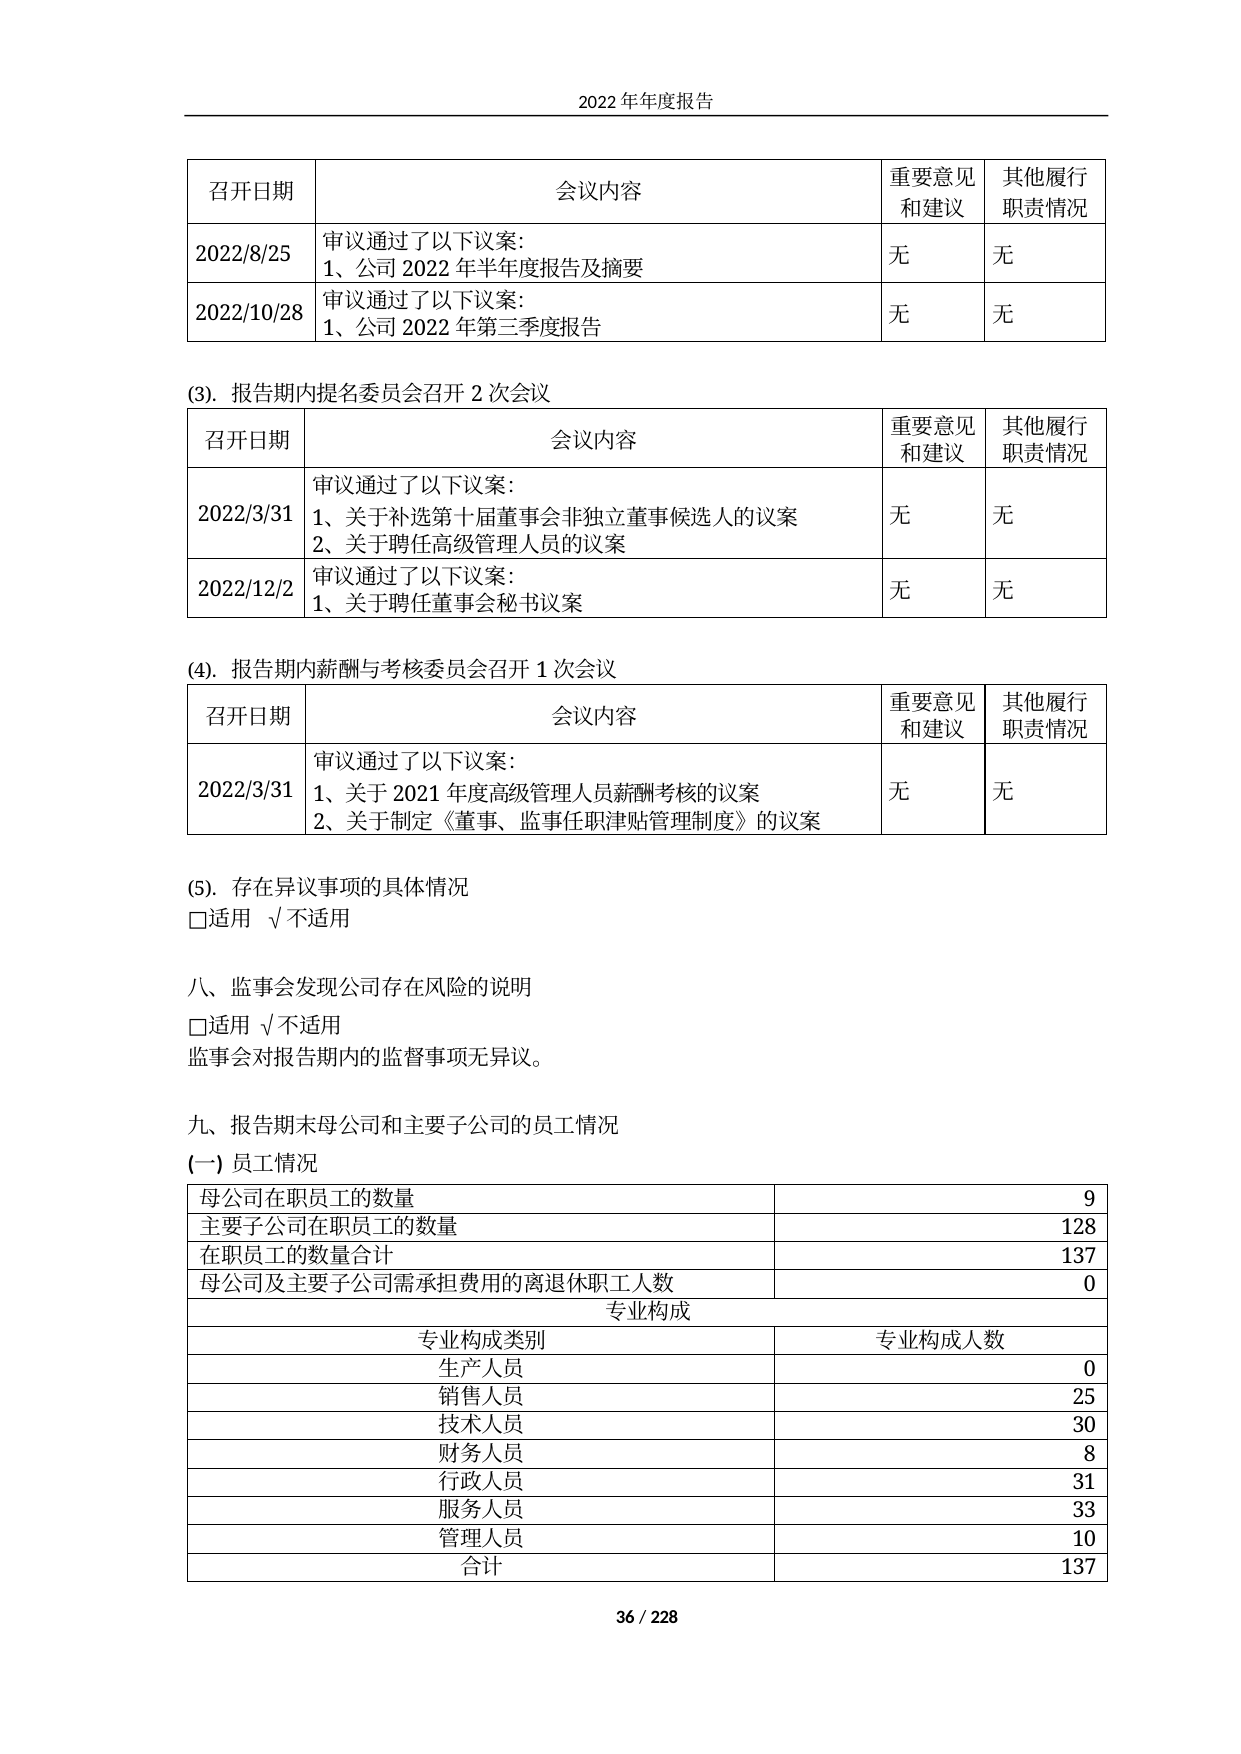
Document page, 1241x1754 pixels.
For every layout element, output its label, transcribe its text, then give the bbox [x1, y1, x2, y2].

text 九、报告期末母公司和主要子公司的员工情况 [187, 1108, 1130, 1139]
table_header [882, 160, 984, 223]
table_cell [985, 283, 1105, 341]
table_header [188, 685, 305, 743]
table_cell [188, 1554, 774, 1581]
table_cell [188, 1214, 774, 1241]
text □适用 √不适用 [187, 1008, 1130, 1039]
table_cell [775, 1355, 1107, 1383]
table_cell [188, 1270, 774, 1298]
list 存在异议事项的具体情况 [187, 870, 1130, 901]
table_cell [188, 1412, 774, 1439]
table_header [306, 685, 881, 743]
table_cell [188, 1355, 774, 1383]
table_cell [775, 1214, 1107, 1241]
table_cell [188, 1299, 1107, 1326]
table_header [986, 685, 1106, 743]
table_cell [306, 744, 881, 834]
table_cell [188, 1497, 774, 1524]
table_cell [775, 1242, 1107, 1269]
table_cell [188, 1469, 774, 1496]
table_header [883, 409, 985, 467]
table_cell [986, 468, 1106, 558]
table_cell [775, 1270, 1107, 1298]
text 监事会对报告期内的监督事项无异议。 [187, 1040, 1130, 1071]
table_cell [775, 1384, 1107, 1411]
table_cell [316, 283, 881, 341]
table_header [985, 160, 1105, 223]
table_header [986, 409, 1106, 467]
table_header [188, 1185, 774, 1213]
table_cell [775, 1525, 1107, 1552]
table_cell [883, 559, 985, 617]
text (一) 员工情况 [187, 1146, 1130, 1178]
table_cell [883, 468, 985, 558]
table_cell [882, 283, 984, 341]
text □适用 √不适用 [187, 901, 1130, 933]
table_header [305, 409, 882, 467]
list 报告期内提名委员会召开 2 次会议 [187, 376, 1130, 408]
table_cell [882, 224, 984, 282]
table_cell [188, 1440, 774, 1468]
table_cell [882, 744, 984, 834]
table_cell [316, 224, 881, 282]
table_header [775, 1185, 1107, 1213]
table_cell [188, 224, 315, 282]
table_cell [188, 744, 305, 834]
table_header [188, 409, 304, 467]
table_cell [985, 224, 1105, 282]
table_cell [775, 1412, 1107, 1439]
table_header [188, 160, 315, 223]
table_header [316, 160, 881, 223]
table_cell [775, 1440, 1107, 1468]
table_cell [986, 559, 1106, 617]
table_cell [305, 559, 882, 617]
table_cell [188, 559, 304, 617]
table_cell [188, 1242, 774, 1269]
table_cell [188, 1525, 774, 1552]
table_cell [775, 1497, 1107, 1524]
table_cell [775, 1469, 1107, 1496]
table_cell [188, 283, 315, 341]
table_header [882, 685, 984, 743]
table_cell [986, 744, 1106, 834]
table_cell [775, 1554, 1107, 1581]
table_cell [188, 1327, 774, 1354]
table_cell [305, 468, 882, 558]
text 八、监事会发现公司存在风险的说明 [187, 970, 1130, 1001]
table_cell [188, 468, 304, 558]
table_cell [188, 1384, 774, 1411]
list 报告期内薪酬与考核委员会召开 1 次会议 [187, 652, 1130, 684]
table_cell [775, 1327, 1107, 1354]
